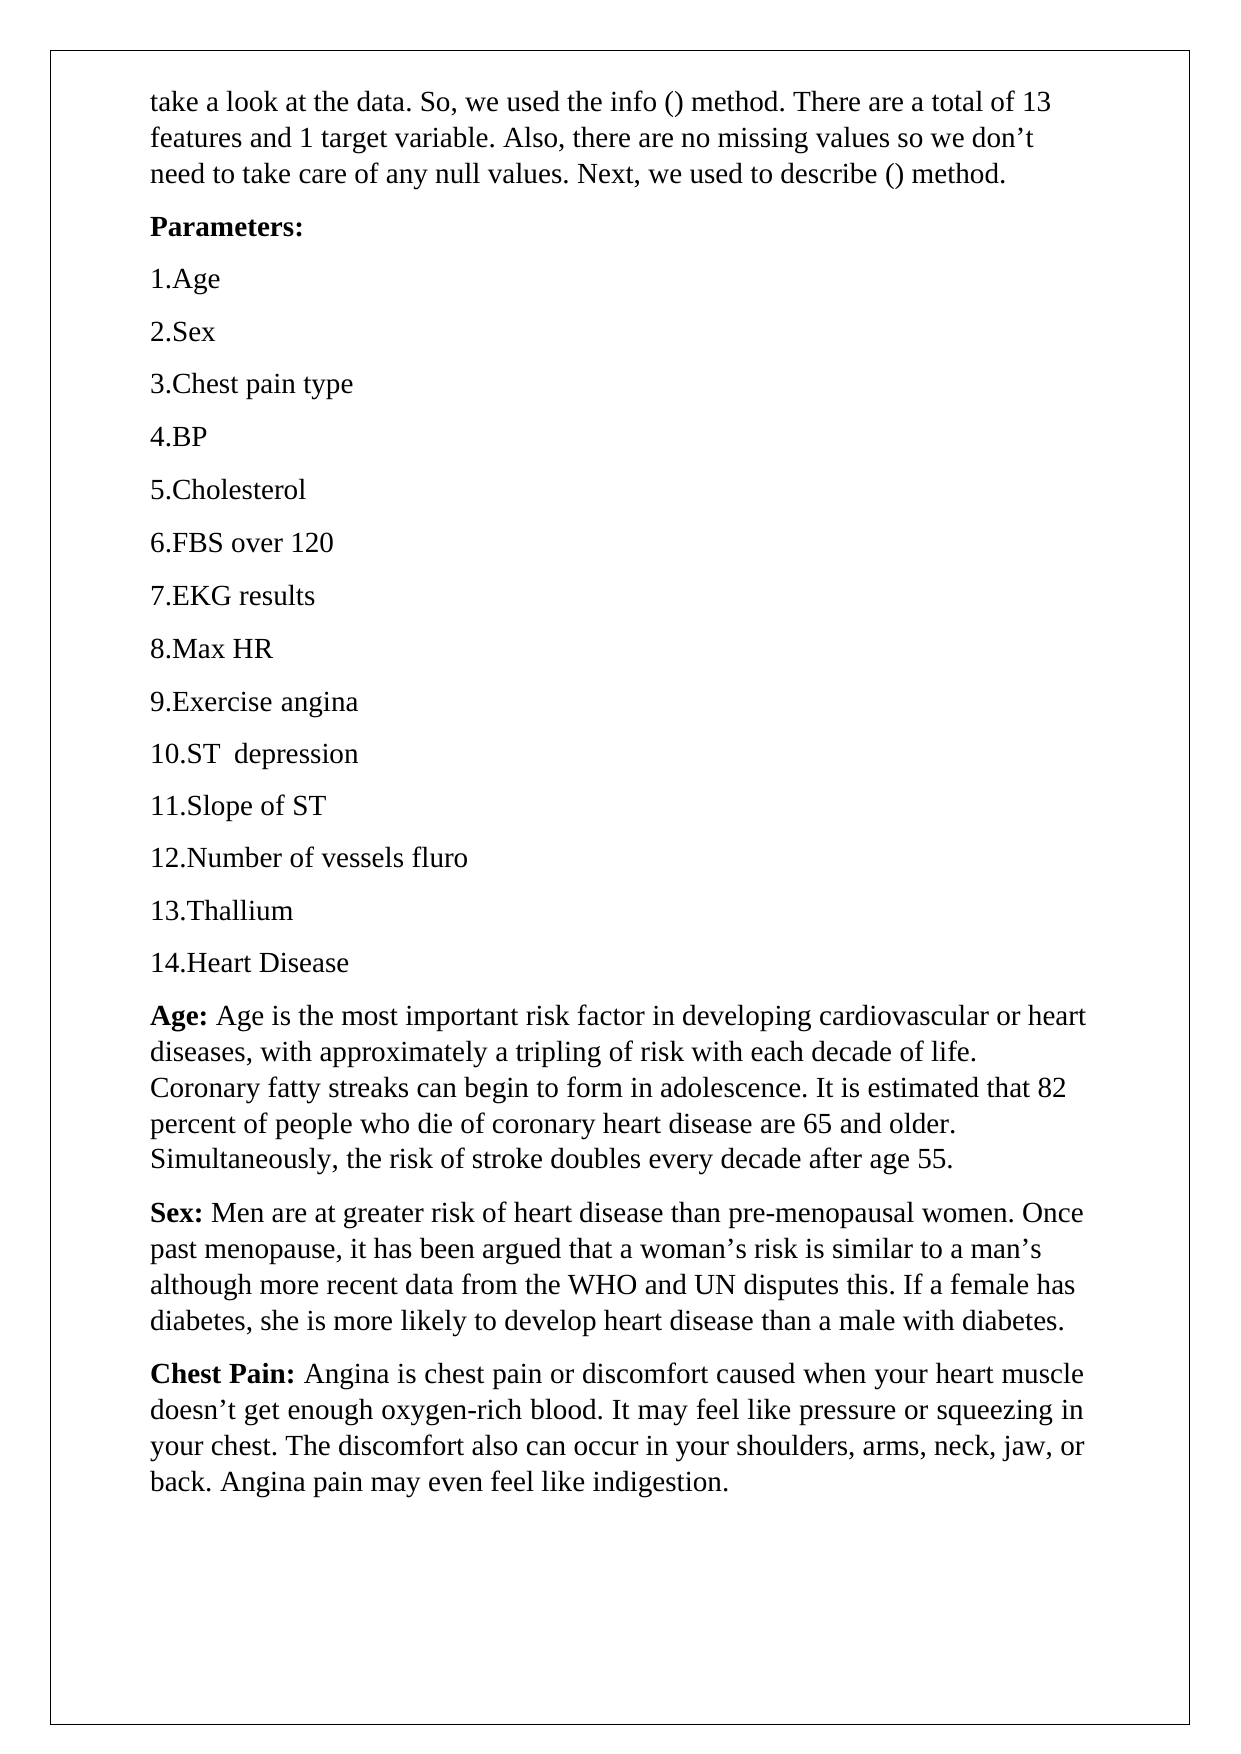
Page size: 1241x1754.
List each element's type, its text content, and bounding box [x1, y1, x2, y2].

text Coronary fatty streaks can begin to form in adolescence. It is estimated that 82 percent of people who die of coronary heart disease are 65 and older. [150, 1070, 1069, 1139]
text Chest Pain: Angina is chest pain or discomfort caused when your heart muscle doesn’t get enough oxygen-rich blood. It may feel like pressure or squeezing in your chest. The discomfort also can occur in your shoulders, arms, neck, jaw, or back. Angina pain may even feel like indigestion. [150, 1356, 1085, 1498]
text Age: Age is the most important risk factor in developing cardiovascular or heart diseases, with approximately a tripling of risk with each decade of life. [150, 998, 1088, 1067]
text Sex: Men are at greater risk of heart disease than pre-menopausal women. Once past menopause, it has been argued that a woman’s risk is similar to a man’s although more recent data from the WHO and UN disputes this. If a female has diabetes, she is more likely to develop heart disease than a male with diabetes. [150, 1195, 1086, 1337]
text take a look at the data. So, we used the info () method. There are a total of 13 features and 1 target variable. Also, there are no missing values so we don’t need to take care of any null values. Next, we used to describe () method. [150, 84, 1053, 190]
text 14.Heart Disease [150, 945, 1126, 979]
text Simultaneously, the risk of stroke doubles every decade after age 55. [150, 1142, 1126, 1175]
text 5.Cholesterol 6.FBS over 120 7.EKG results 8.Max HR [150, 472, 336, 664]
text 1.Age 2.Sex [150, 261, 222, 347]
text 9.Exercise angina 10.ST depression 11.Slope of ST [150, 684, 358, 822]
text 12.Number of vessels fluro 13.Thallium [150, 841, 468, 926]
text 3.Chest pain type 4.BP [150, 367, 355, 452]
subtitle Parameters: [150, 209, 1126, 243]
